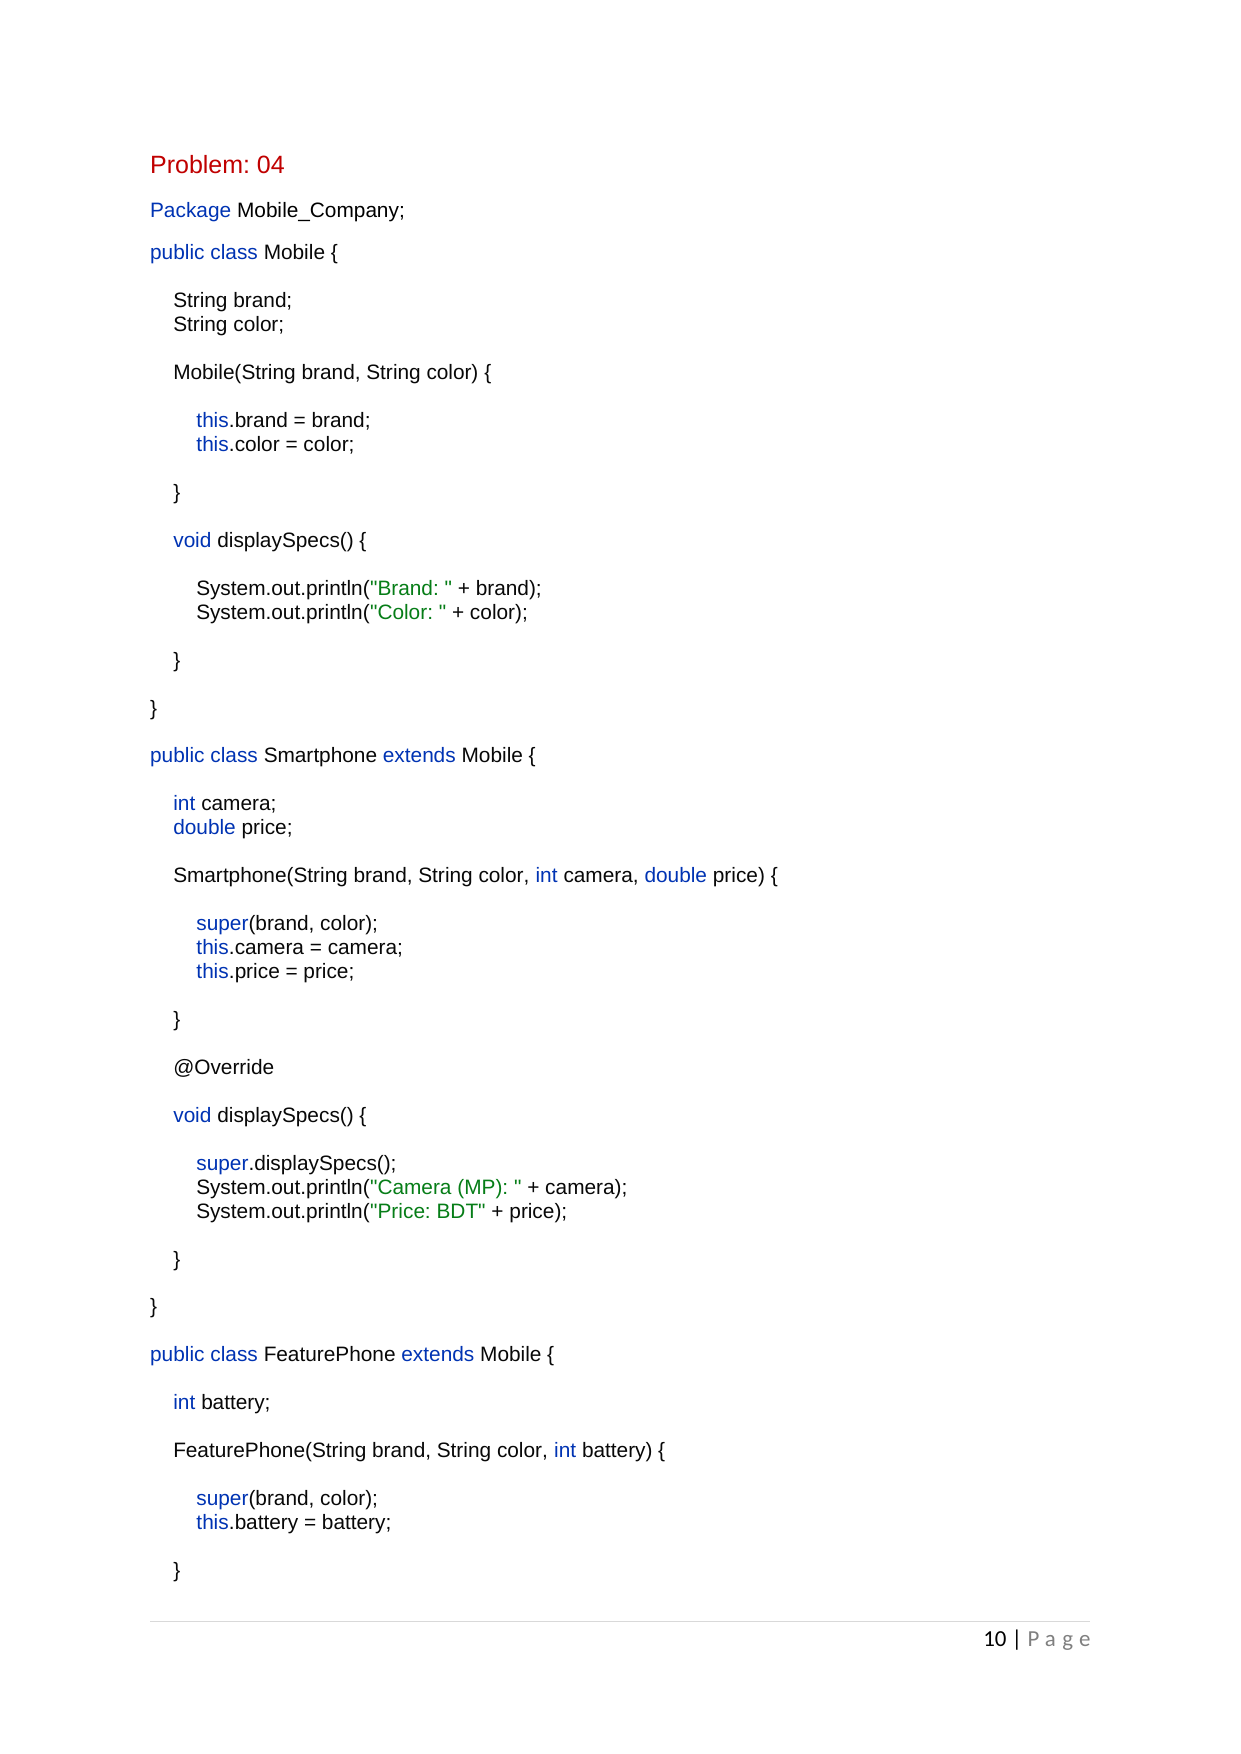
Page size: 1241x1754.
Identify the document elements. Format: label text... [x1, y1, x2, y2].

text super.displaySpecs(); System.out.println("Camera (MP): " + camera); System.out.println("Price: BDT" + price); [150, 1127, 1090, 1222]
text System.out.println("Brand: " + brand); System.out.println("Color: " + color); [150, 552, 1090, 623]
text } @Override [150, 983, 1090, 1079]
text Package Mobile_Company; [150, 198, 1090, 222]
text void displaySpecs() { [150, 1079, 1090, 1127]
text public class Mobile { [150, 240, 1090, 264]
text this.brand = brand; this.color = color; [150, 384, 1090, 456]
text } [150, 623, 1090, 671]
text super(brand, color); this.camera = camera; this.price = price; [150, 887, 1090, 983]
text } public class FeaturePhone extends Mobile { [150, 1270, 1090, 1366]
text } [150, 1222, 1090, 1270]
text super(brand, color); this.battery = battery; [150, 1462, 1090, 1534]
text } [150, 1534, 1090, 1582]
text int camera; double price; Smartphone(String brand, String color, int camera, double price) { [150, 767, 1090, 887]
text String brand; String color; Mobile(String brand, String color) { [150, 264, 1090, 384]
text Problem: 04 [150, 150, 1090, 179]
text } public class Smartphone extends Mobile { [150, 671, 1090, 767]
text } void displaySpecs() { [150, 456, 1090, 552]
text int battery; FeaturePhone(String brand, String color, int battery) { [150, 1366, 1090, 1462]
